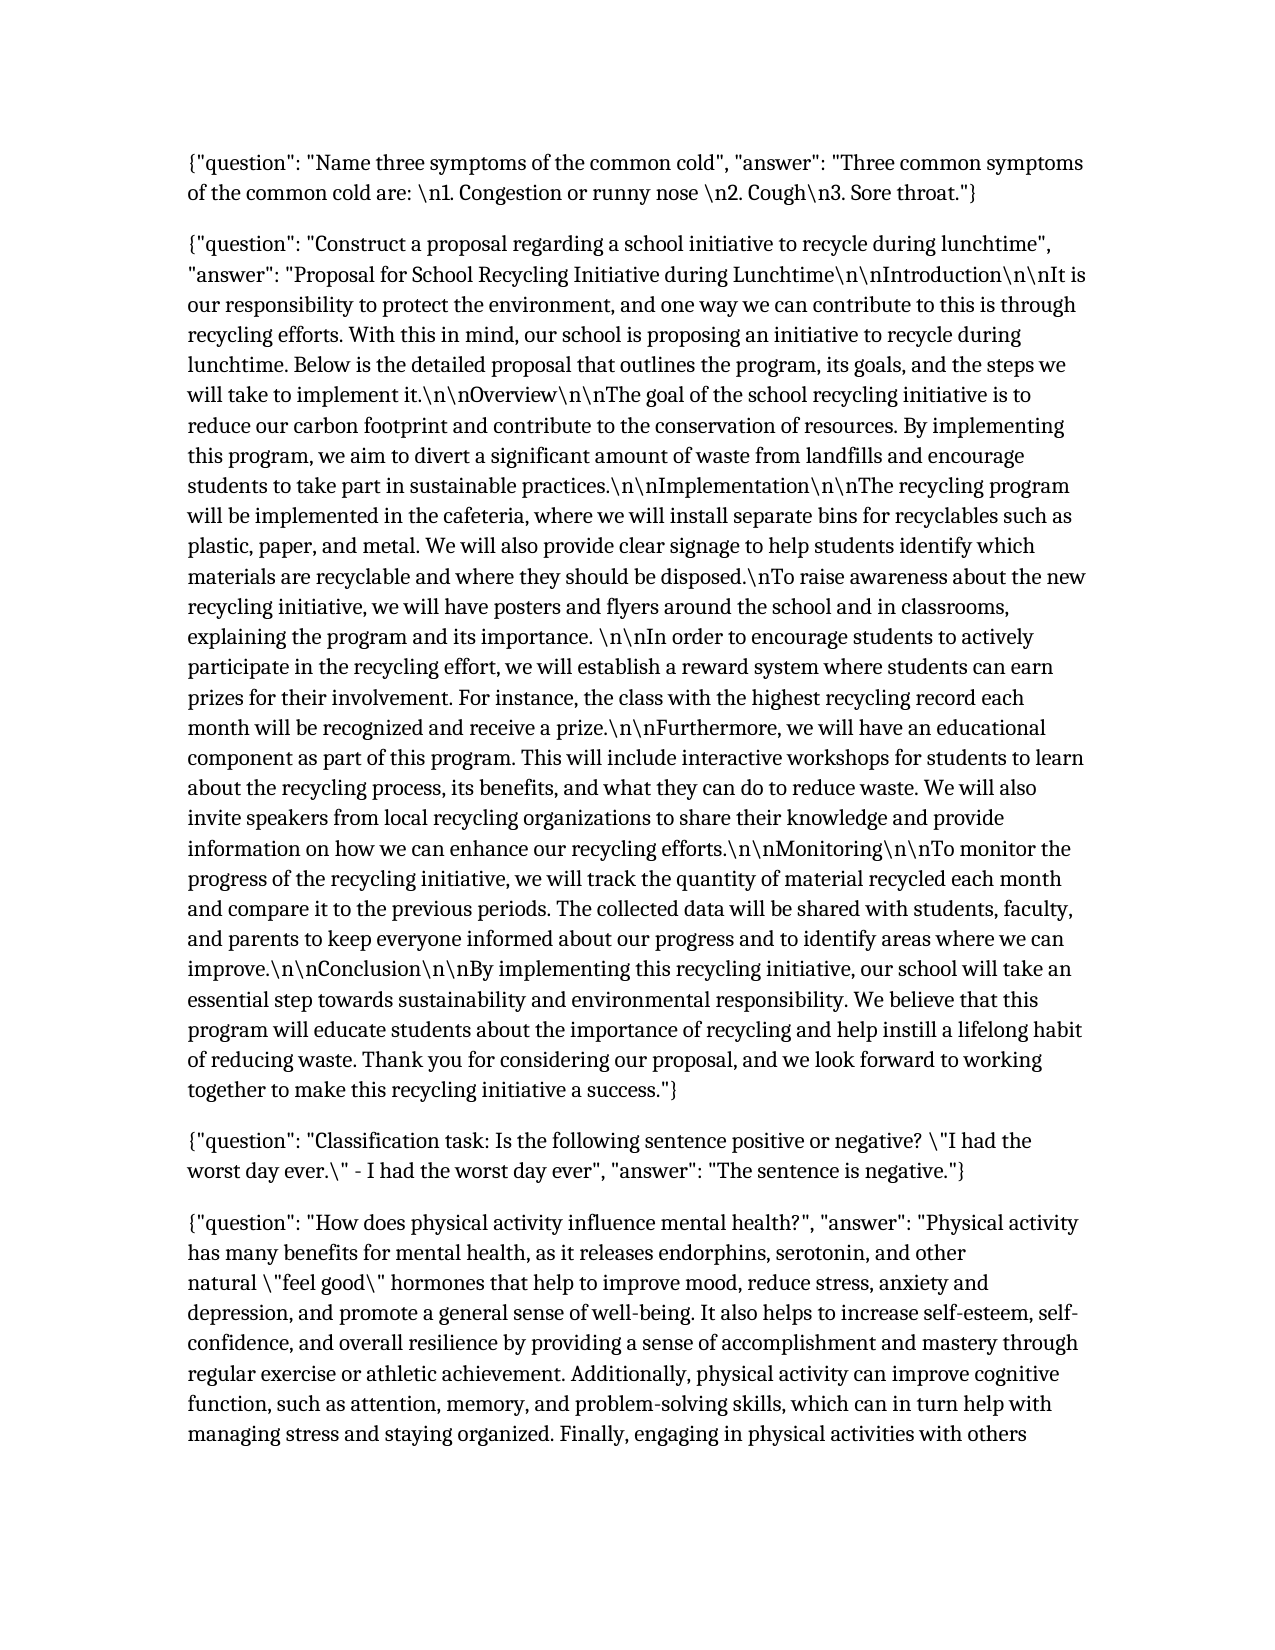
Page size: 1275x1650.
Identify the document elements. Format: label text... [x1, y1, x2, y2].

text {"question": "Classification task: Is the following sentence positive or negative? \"I had the worst day ever.\" - I had the worst day ever", "answer": "The sentence is negative."} [187, 1128, 1087, 1185]
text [187, 1209, 1087, 1447]
text {"question": "Construct a proposal regarding a school initiative to recycle during lunchtime", "answer": "Proposal for School Recycling Initiative during Lunchtime\n\nIntroduction\n\nIt is our responsibility to protect the environment, and one way we can contribute to this is through recycling efforts. With this in mind, our school is proposing an initiative to recycle during lunchtime. Below is the detailed proposal that outlines the program, its goals, and the steps we will take to implement it.\n\nOverview\n\nThe goal of the school recycling initiative is to reduce our carbon footprint and contribute to the conservation of resources. By implementing this program, we aim to divert a significant amount of waste from landfills and encourage students to take part in sustainable practices.\n\nImplementation\n\nThe recycling program will be implemented in the cafeteria, where we will install separate bins for recyclables such as plastic, paper, and metal. We will also provide clear signage to help students identify which materials are recyclable and where they should be disposed.\nTo raise awareness about the new recycling initiative, we will have posters and flyers around the school and in classrooms, explaining the program and its importance. \n\nIn order to encourage students to actively participate in the recycling effort, we will establish a reward system where students can earn prizes for their involvement. For instance, the class with the highest recycling record each month will be recognized and receive a prize.\n\nFurthermore, we will have an educational component as part of this program. This will include interactive workshops for students to learn about the recycling process, its benefits, and what they can do to reduce waste. We will also invite speakers from local recycling organizations to share their knowledge and provide information on how we can enhance our recycling efforts.\n\nMonitoring\n\nTo monitor the progress of the recycling initiative, we will track the quantity of material recycled each month and compare it to the previous periods. The collected data will be shared with students, faculty, and parents to keep everyone informed about our progress and to identify areas where we can improve.\n\nConclusion\n\nBy implementing this recycling initiative, our school will take an essential step towards sustainability and environmental responsibility. We believe that this program will educate students about the importance of recycling and help instill a lifelong habit of reducing waste. Thank you for considering our proposal, and we look forward to working together to make this recycling initiative a success."} [187, 231, 1087, 1103]
text {"question": "Name three symptoms of the common cold", "answer": "Three common symptoms of the common cold are: \n1. Congestion or runny nose \n2. Cough\n3. Sore throat."} [187, 150, 1087, 207]
